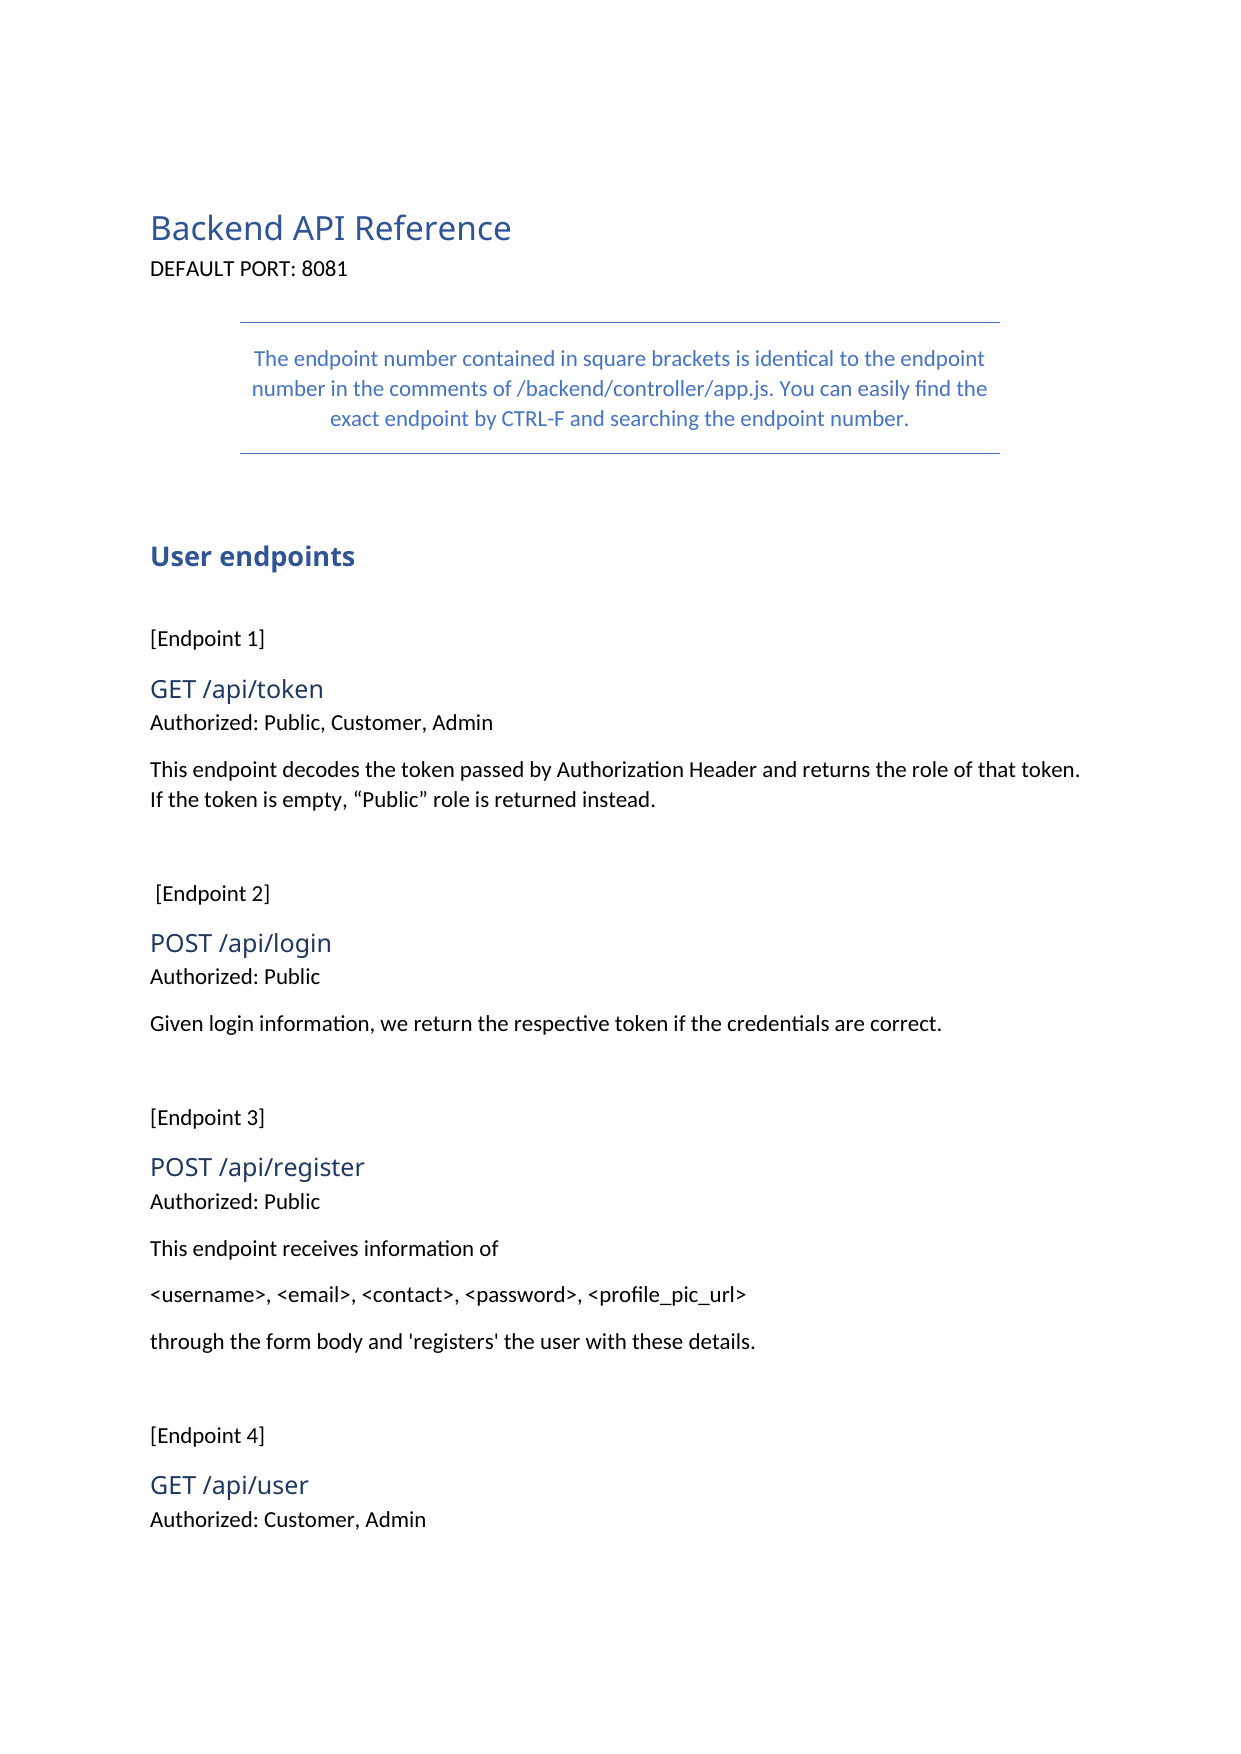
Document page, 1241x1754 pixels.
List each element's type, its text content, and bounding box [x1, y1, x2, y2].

text Authorized: Customer, Admin [150, 1505, 1090, 1533]
text This endpoint receives information of [150, 1234, 1090, 1262]
text The endpoint number contained in square brackets is identical to the endpoint number in the comments of /backend/controller/app.js. You can easily find the exact endpoint by CTRL-F and searching the endpoint number. [240, 323, 1000, 453]
subtitle User endpoints [150, 538, 1090, 574]
text Authorized: Public, Customer, Admin [150, 708, 1090, 736]
text [Endpoint 4] [150, 1421, 1090, 1449]
text Given login information, we return the respective token if the credentials are correct. [150, 1009, 1090, 1037]
text [Endpoint 1] [150, 624, 1090, 652]
text Authorized: Public [150, 1187, 1090, 1215]
subtitle Backend API Reference [150, 205, 1090, 251]
text DEFAULT PORT: 8081 [150, 254, 1090, 282]
subtitle GET /api/token [150, 671, 1090, 705]
text through the form body and 'registers' the user with these details. [150, 1327, 1090, 1355]
text [Endpoint 2] [150, 879, 1090, 907]
subtitle POST /api/login [150, 926, 1090, 960]
text Authorized: Public [150, 962, 1090, 991]
subtitle POST /api/register [150, 1150, 1090, 1184]
text This endpoint decodes the token passed by Authorization Header and returns the role of that token. If the token is empty, “Public” role is returned instead. [150, 755, 1090, 813]
text [Endpoint 3] [150, 1103, 1090, 1131]
text <username>, <email>, <contact>, <password>, <profile_pic_url> [150, 1281, 1090, 1308]
subtitle GET /api/user [150, 1468, 1090, 1502]
